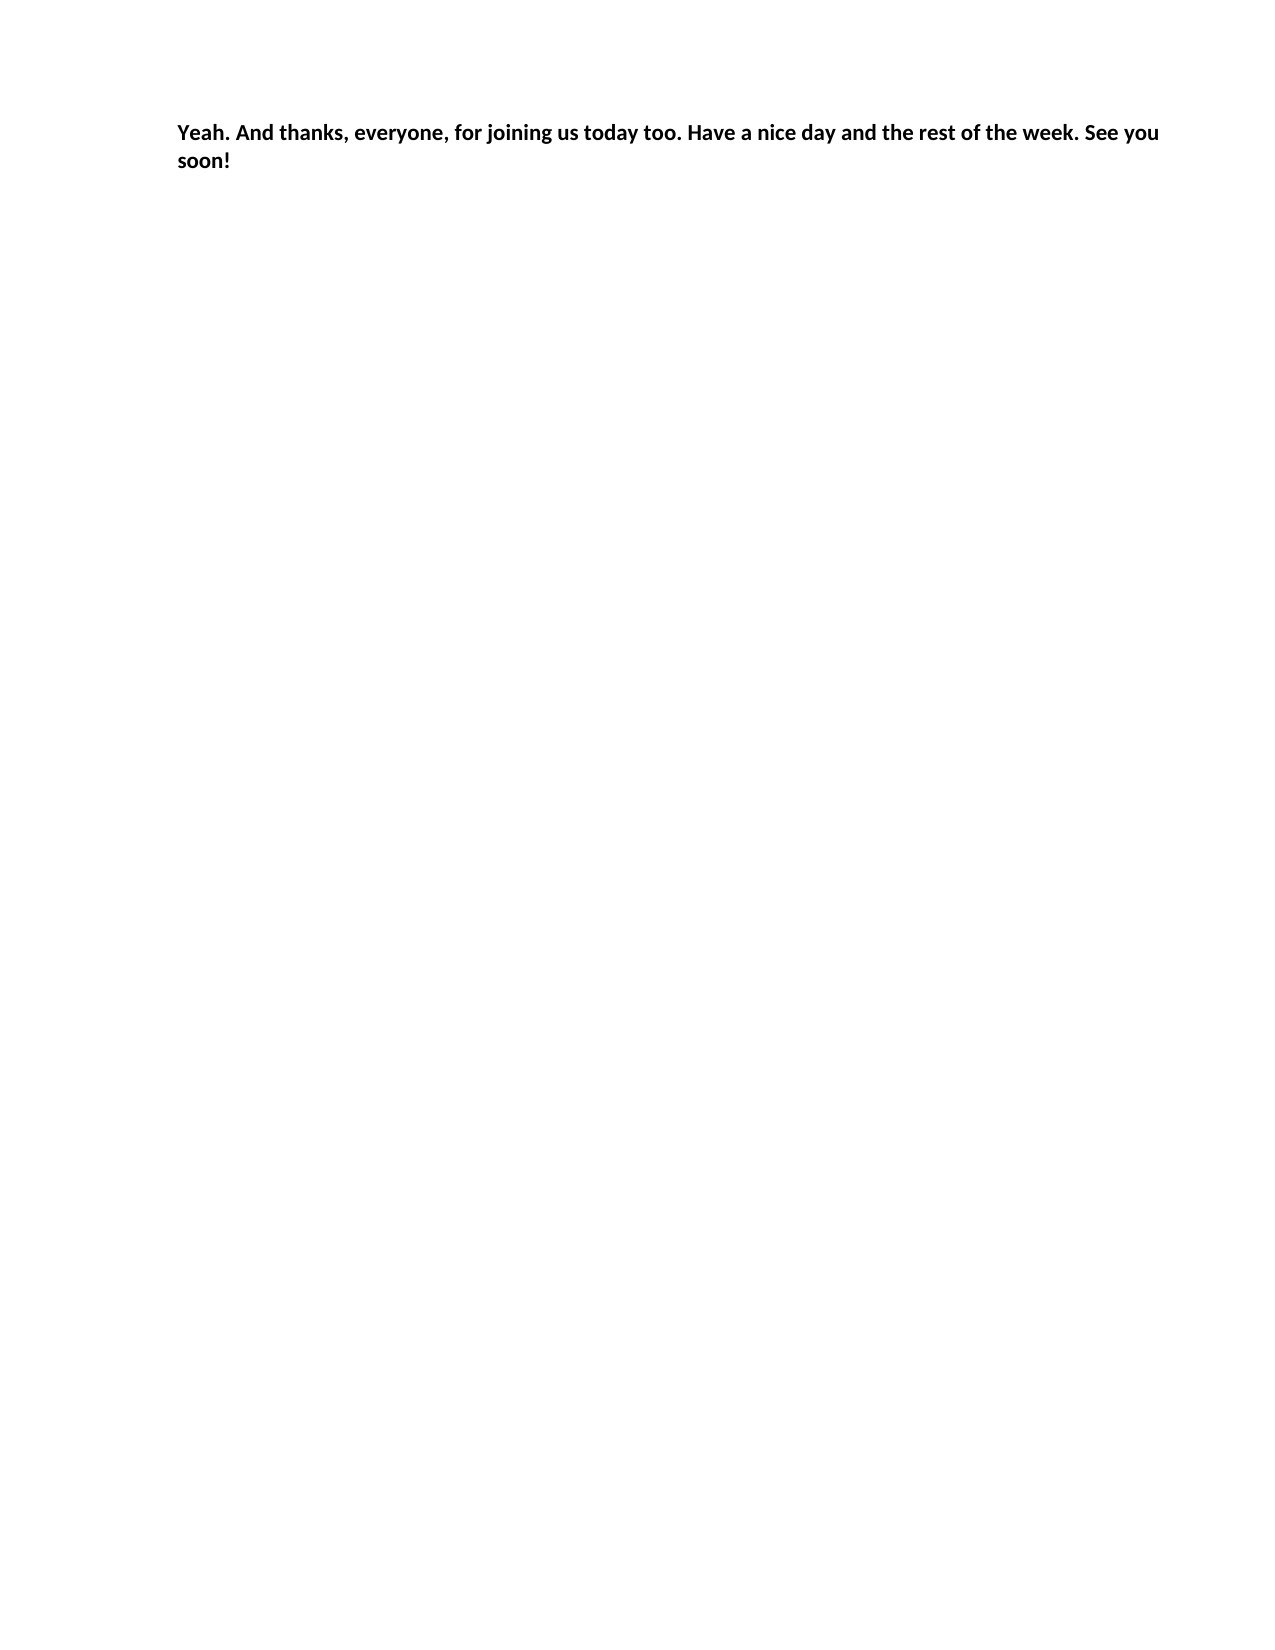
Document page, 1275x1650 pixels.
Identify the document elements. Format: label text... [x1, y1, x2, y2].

text Yeah. And thanks, everyone, for joining us today too. Have a nice day and the rest of the week. See you soon! [177, 118, 1186, 174]
